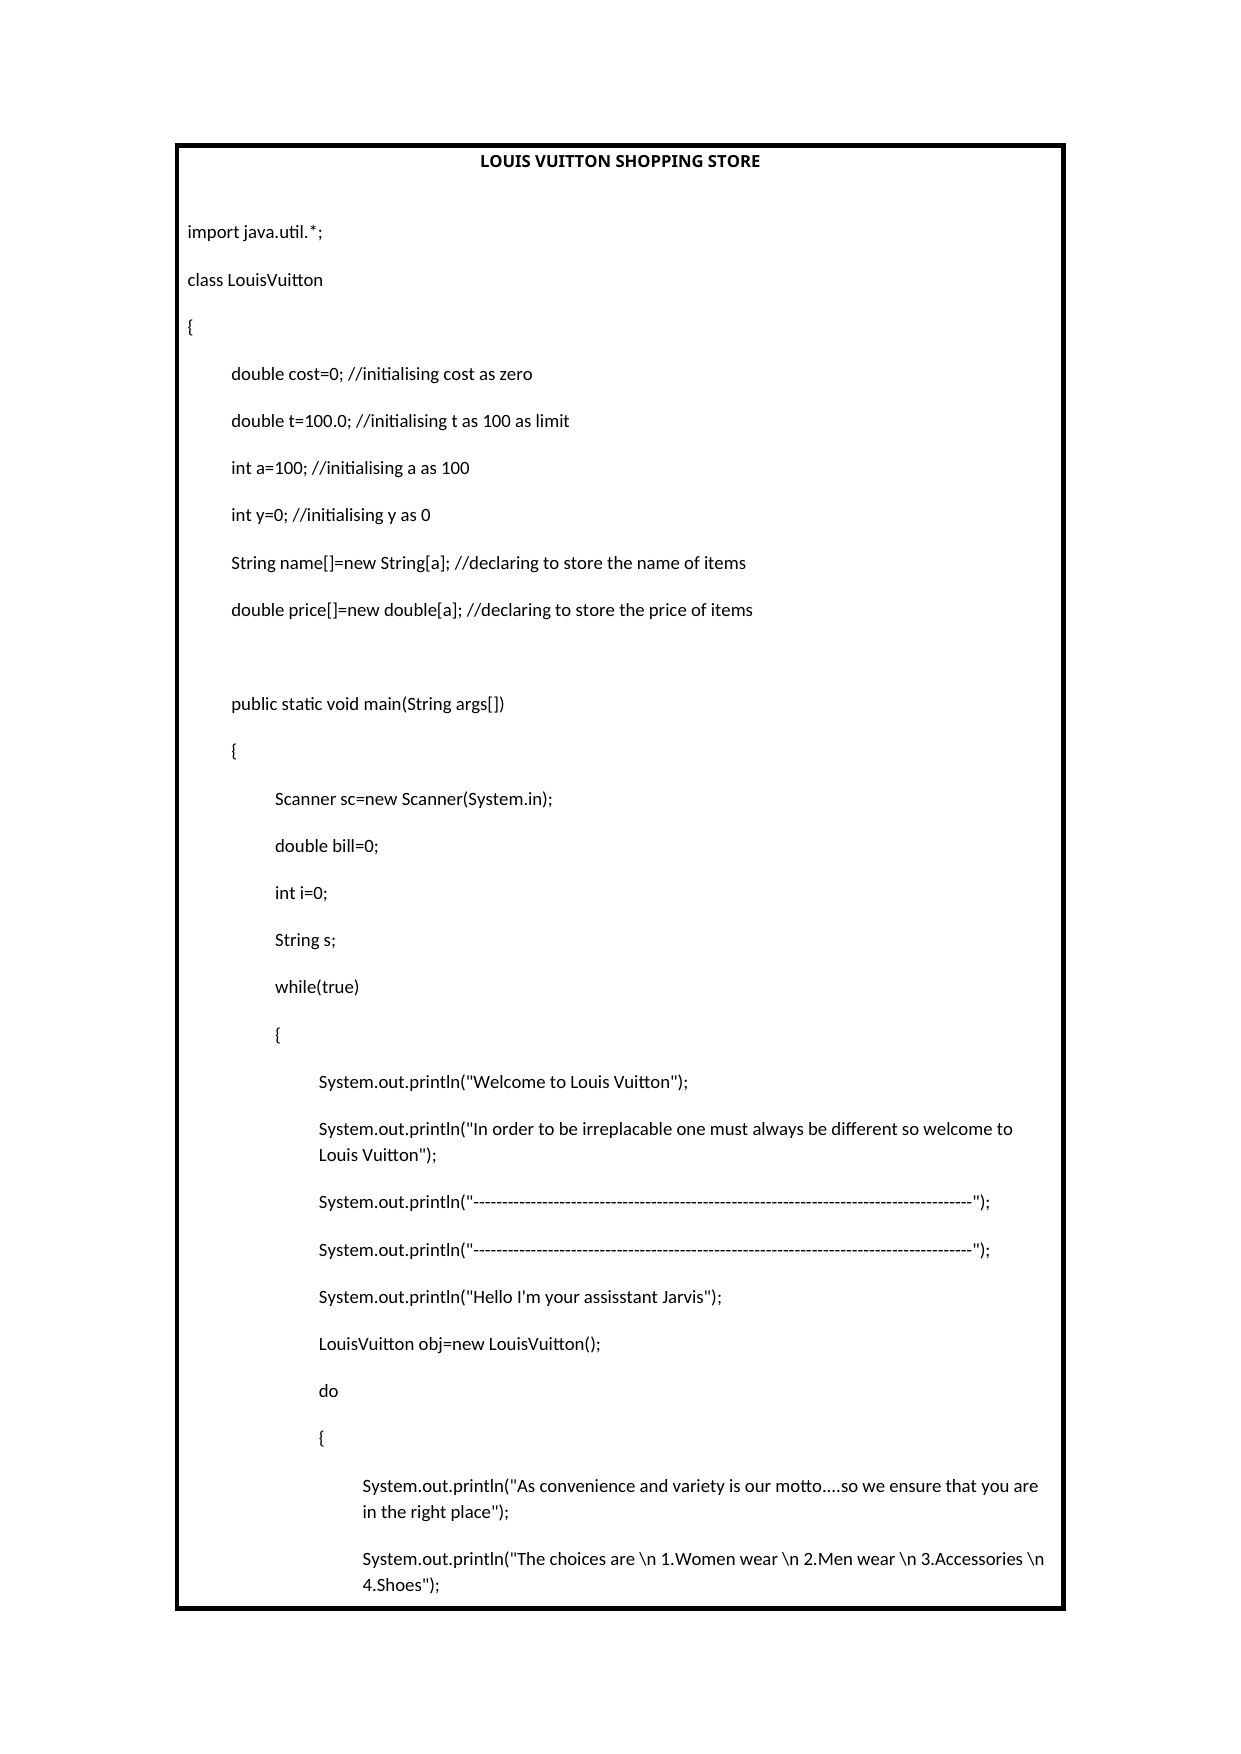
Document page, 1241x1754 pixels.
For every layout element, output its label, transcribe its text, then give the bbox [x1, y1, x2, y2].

text int i=0; [275, 881, 1053, 904]
text System.out.println("---------------------------------------------------------------------------------------"); [319, 1238, 1053, 1261]
text { [187, 739, 1053, 762]
text System.out.println("In order to be irreplacable one must always be different so welcome to Louis Vuitton"); [319, 1117, 1053, 1166]
text double price[]=new double[a]; //declaring to store the price of items [231, 598, 1053, 621]
text while(true) [275, 976, 1053, 998]
text System.out.println("---------------------------------------------------------------------------------------"); [319, 1191, 1053, 1213]
text double bill=0; [275, 834, 1053, 857]
text System.out.println("As convenience and variety is our motto....so we ensure that you are in the right place"); [362, 1474, 1053, 1523]
text int y=0; //initialising y as 0 [231, 504, 1053, 527]
text double t=100.0; //initialising t as 100 as limit [231, 409, 1053, 432]
text System.out.println("Welcome to Louis Vuitton"); [319, 1070, 1053, 1093]
text Scanner sc=new Scanner(System.in); [275, 787, 1053, 810]
text { [319, 1427, 1053, 1449]
text do [319, 1379, 1053, 1402]
text { [275, 1023, 1053, 1046]
text int a=100; //initialising a as 100 [231, 456, 1053, 479]
text { [187, 315, 1053, 338]
text public static void main(String args[]) [187, 692, 1053, 715]
text double cost=0; //initialising cost as zero [231, 362, 1053, 385]
text String name[]=new String[a]; //declaring to store the name of items [231, 551, 1053, 574]
text String s; [275, 928, 1053, 951]
text LOUIS VUITTON SHOPPING STORE [187, 150, 1053, 173]
text import java.util.*; [187, 221, 1053, 243]
text class LouisVuitton [187, 268, 1053, 291]
text System.out.println("The choices are \n 1.Women wear \n 2.Men wear \n 3.Accessories \n 4.Shoes"); [362, 1547, 1053, 1597]
text LouisVuitton obj=new LouisVuitton(); [319, 1332, 1053, 1355]
text System.out.println("Hello I'm your assisstant Jarvis"); [319, 1285, 1053, 1308]
